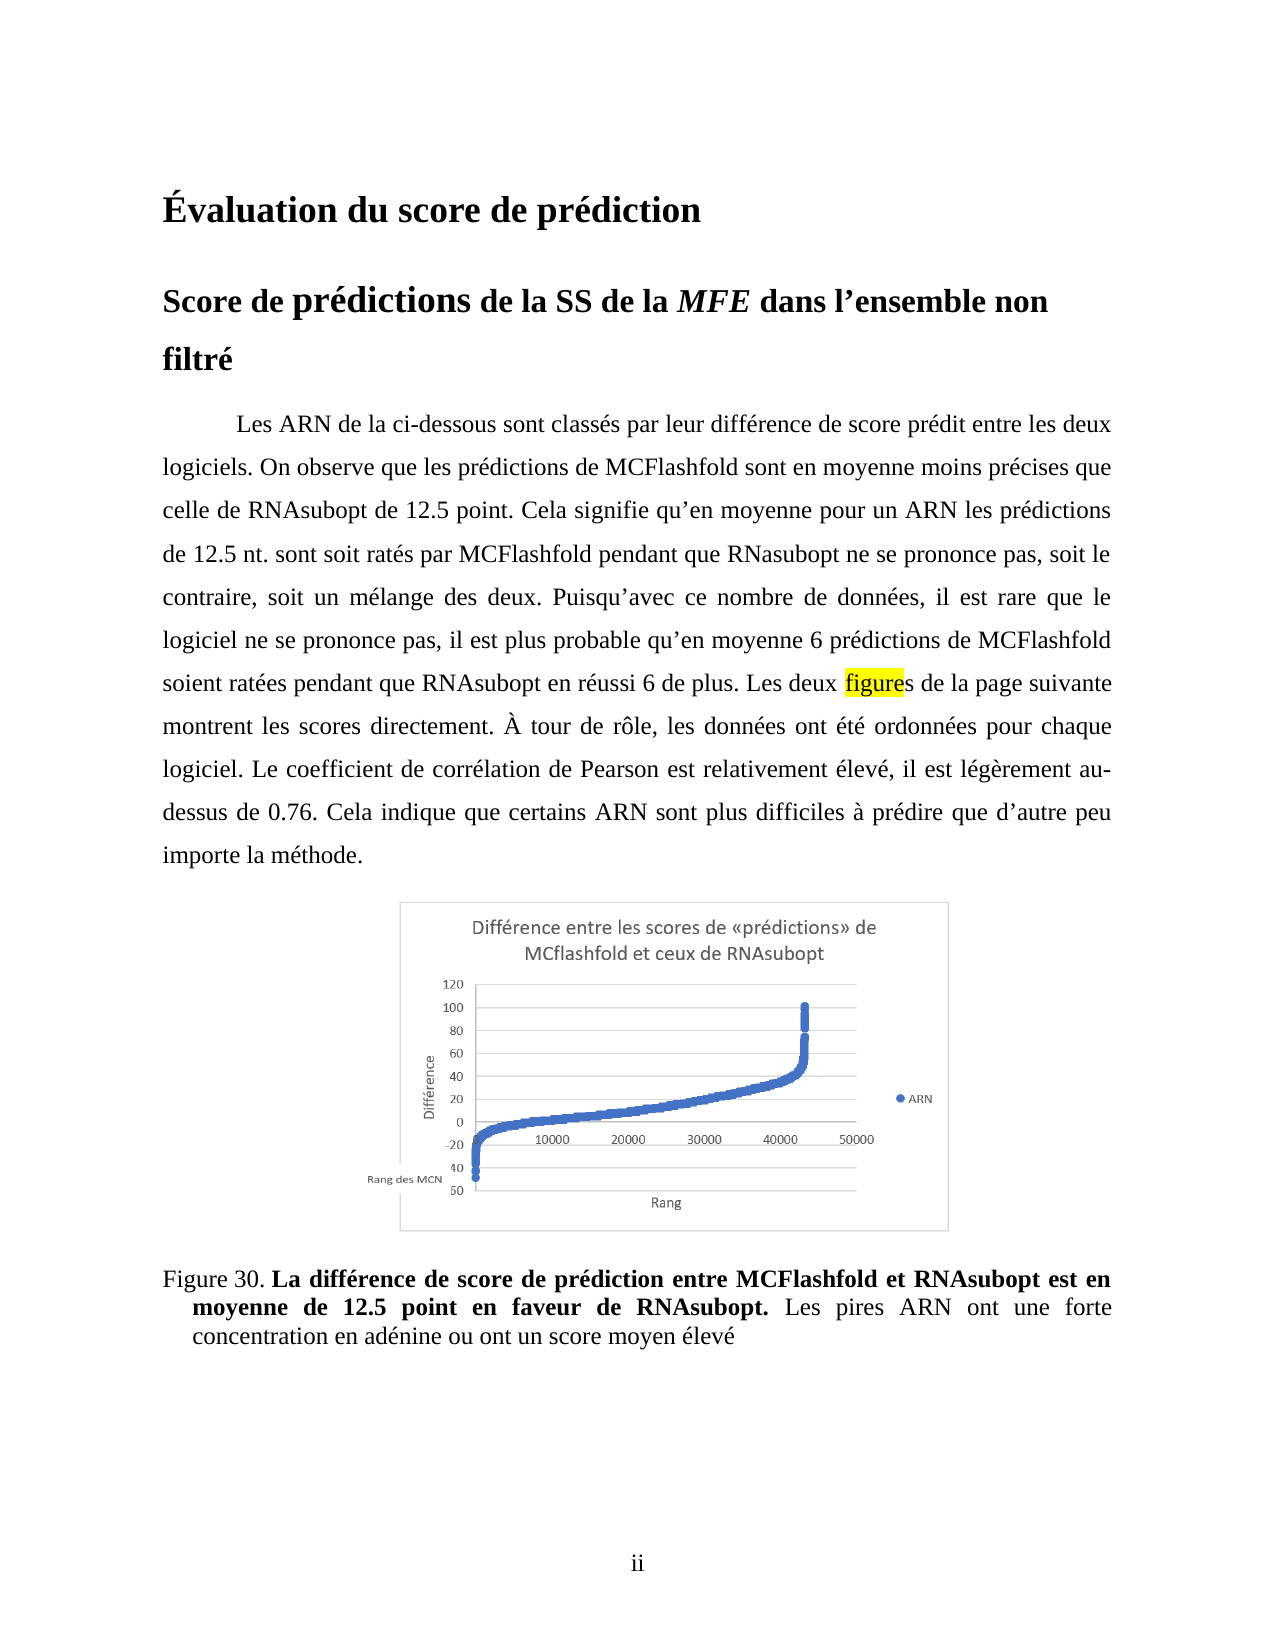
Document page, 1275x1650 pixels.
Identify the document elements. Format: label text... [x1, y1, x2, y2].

subtitle Évaluation du score de prédiction [162, 187, 1113, 231]
picture [359, 896, 955, 1237]
text Les ARN de la ci-dessous sont classés par leur différence de score prédit entre les deux logiciels. On observe que les prédictions de MCFlashfold sont en moyenne moins précises que celle de RNAsubopt de 12.5 point. Cela signifie qu’en moyenne pour un ARN les prédictions de 12.5 nt. sont soit ratés par MCFlashfold pendant que RNasubopt ne se prononce pas, soit le contraire, soit un mélange des deux. Puisqu’avec ce nombre de données, il est rare que le logiciel ne se prononce pas, il est plus probable qu’en moyenne 6 prédictions de MCFlashfold soient ratées pendant que RNAsubopt en réussi 6 de plus. Les deux figures de la page suivante montrent les scores directement. À tour de rôle, les données ont été ordonnées pour chaque logiciel. Le coefficient de corrélation de Pearson est relativement élevé, il est légèrement au-dessus de 0.76. Cela indique que certains ARN sont plus difficiles à prédire que d’autre peu importe la méthode. [162, 409, 1113, 869]
subtitle Score de prédictions de la SS de la MFE dans l’ensemble non filtré [162, 277, 1113, 378]
text La différence de score de prédiction entre MCFlashfold et RNAsubopt est en moyenne de 12.5 point en faveur de RNAsubopt. Les pires ARN ont une forte concentration en adénine ou ont un score moyen élevé [162, 1264, 1113, 1350]
